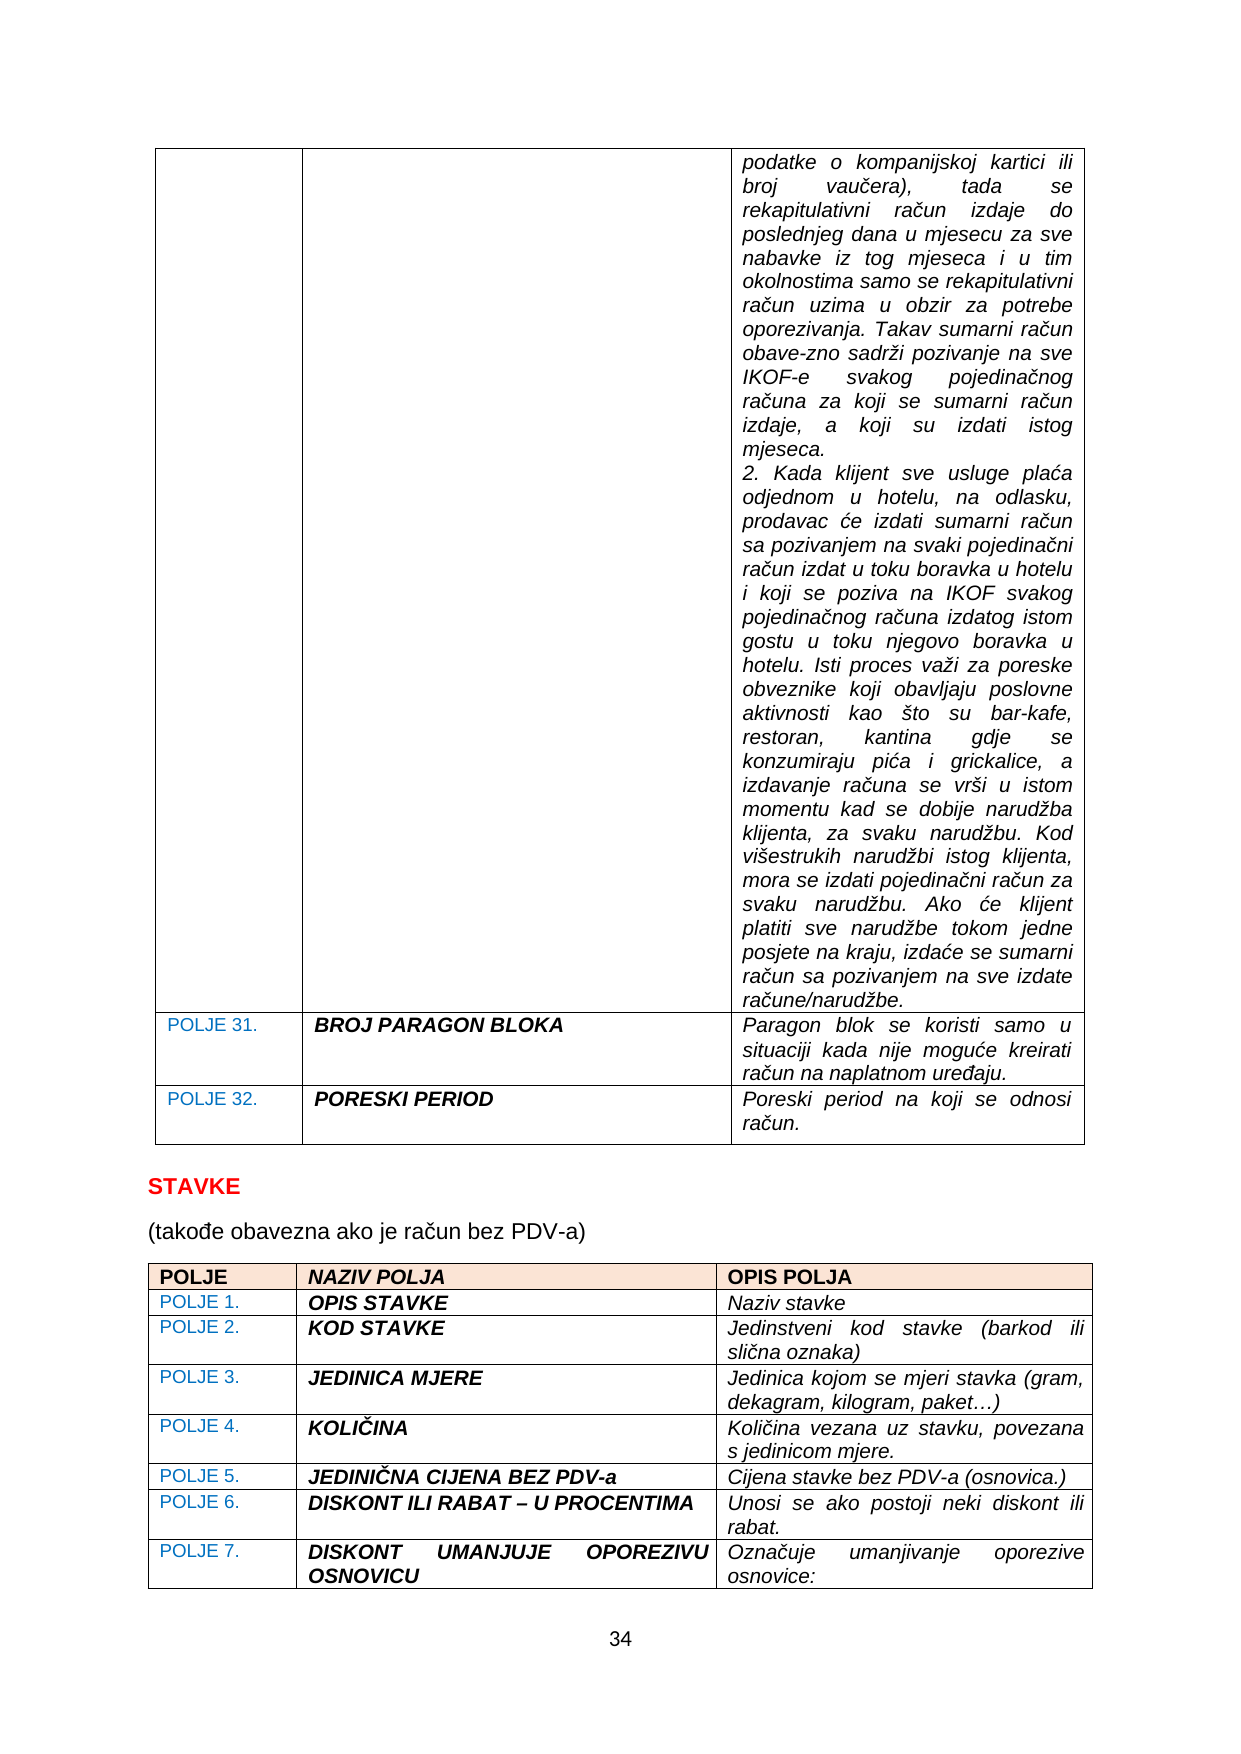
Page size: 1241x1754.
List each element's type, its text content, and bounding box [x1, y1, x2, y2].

table_cell PORESKI PERIOD [303, 1086, 731, 1143]
table_cell Cijena stavke bez PDV-a (osnovica.) [717, 1464, 1092, 1489]
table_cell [303, 149, 731, 1012]
table_cell [149, 1415, 296, 1463]
table_cell [149, 1290, 296, 1314]
table_cell JEDINIČNA CIJENA BEZ PDV-a [297, 1464, 716, 1489]
table_cell Jedinica kojom se mjeri stavka (gram, dekagram, kilogram, paket…) [717, 1365, 1092, 1414]
table_cell Paragon blok se koristi samo u situaciji kada nije moguće kreirati račun na naplatnom uređaju. [732, 1013, 1084, 1085]
table_header POLJE [149, 1264, 296, 1289]
table_cell Poreski period na koji se odnosi račun. [732, 1086, 1084, 1143]
table_cell OPIS STAVKE [297, 1290, 716, 1314]
table_cell KOD STAVKE [297, 1316, 716, 1364]
table_cell BROJ PARAGON BLOKA [303, 1013, 731, 1085]
table_cell Količina vezana uz stavku, povezana s jedinicom mjere. [717, 1415, 1092, 1463]
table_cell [297, 1540, 716, 1588]
table_cell [149, 1316, 296, 1364]
table_cell JEDINICA MJERE [297, 1365, 716, 1414]
table_cell DISKONT ILI RABAT – U PROCENTIMA [297, 1490, 716, 1538]
table_cell Naziv stavke [717, 1290, 1092, 1314]
text STAVKE [148, 1173, 1093, 1199]
table_cell [149, 1365, 296, 1414]
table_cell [732, 149, 1084, 1012]
text (takođe obavezna ako je račun bez PDV-a) [148, 1218, 1093, 1244]
table_cell [156, 149, 302, 1012]
table_header NAZIV POLJA [297, 1264, 716, 1289]
table_cell Jedinstveni kod stavke (barkod ili slična oznaka) [717, 1316, 1092, 1364]
table_cell KOLIČINA [297, 1415, 716, 1463]
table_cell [717, 1540, 1092, 1588]
table_cell [156, 1086, 302, 1143]
table_header OPIS POLJA [717, 1264, 1092, 1289]
table_cell [149, 1464, 296, 1489]
table_cell [156, 1013, 302, 1085]
table_cell [149, 1490, 296, 1538]
table_cell [149, 1540, 296, 1588]
table_cell Unosi se ako postoji neki diskont ili rabat. [717, 1490, 1092, 1538]
